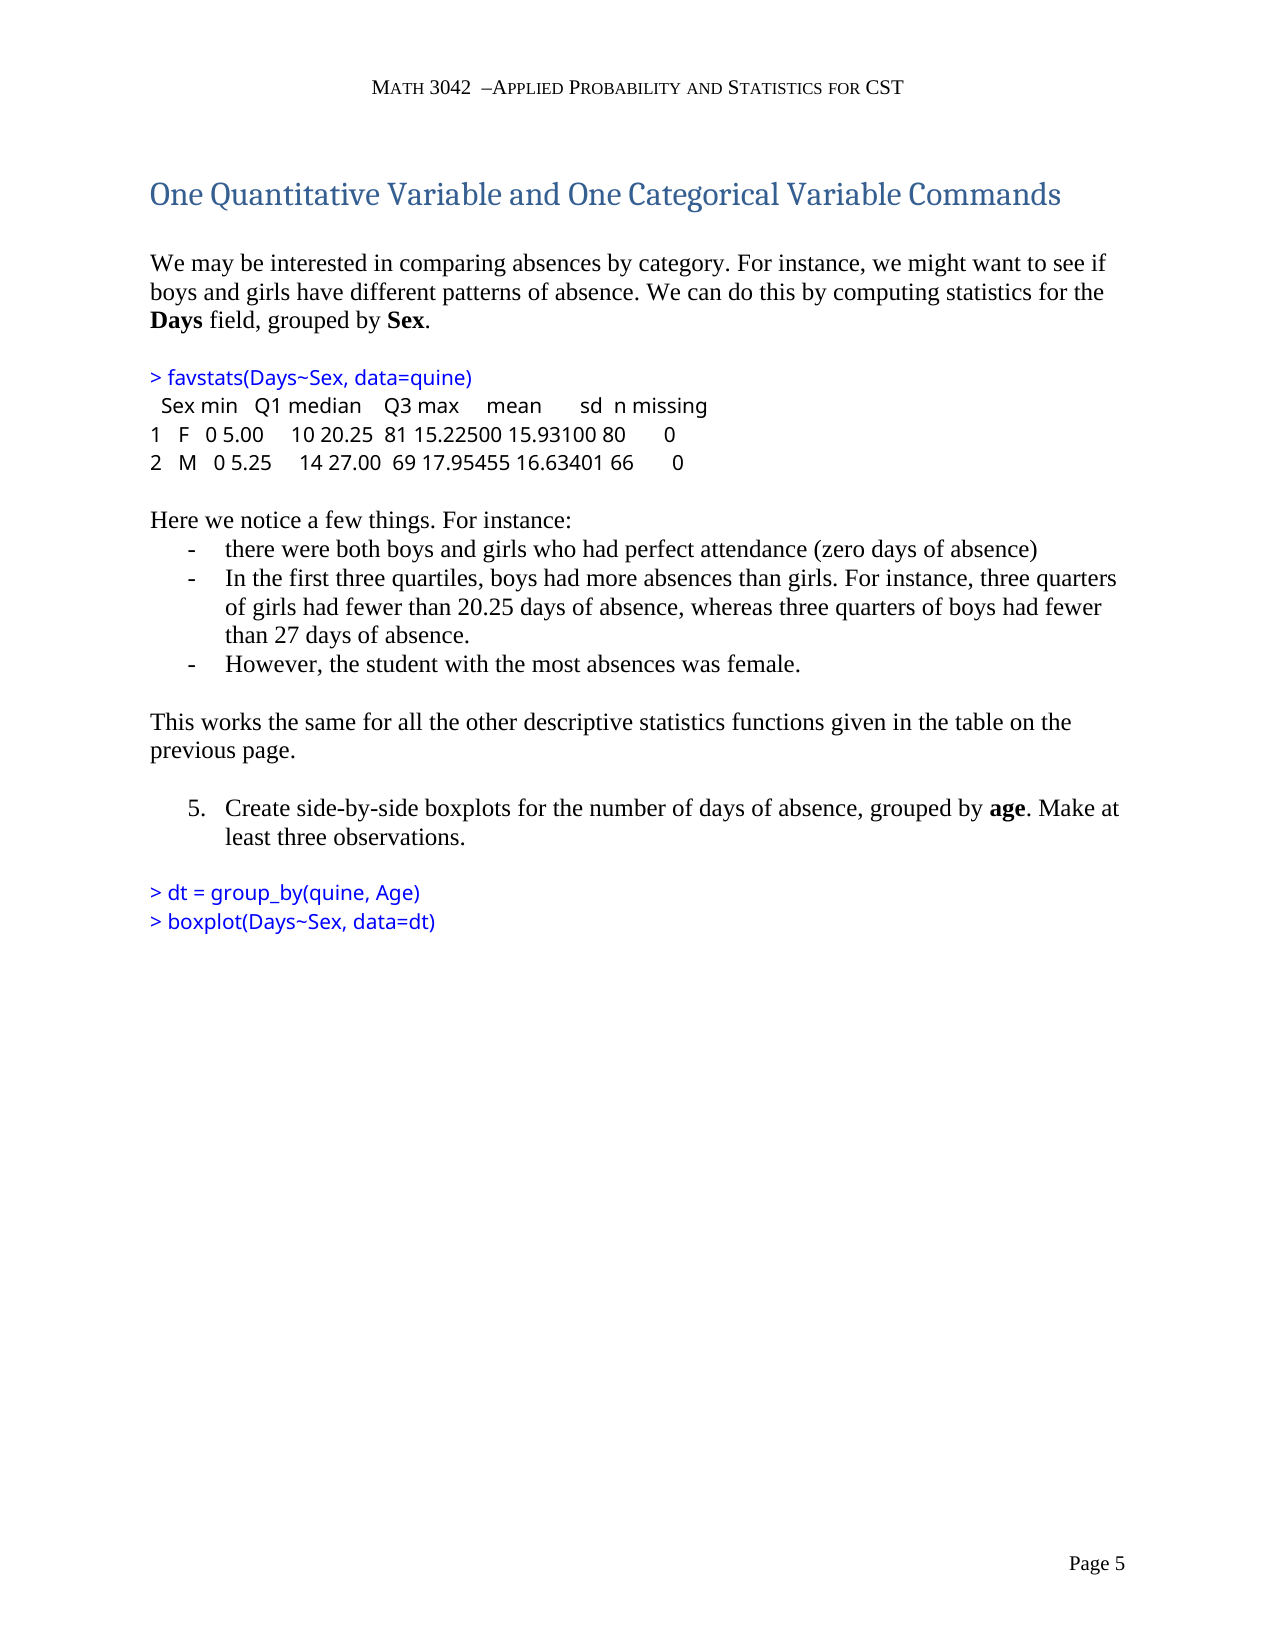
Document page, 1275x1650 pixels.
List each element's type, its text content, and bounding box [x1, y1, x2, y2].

list there were both boys and girls who had perfect attendance (zero days of absence) [187, 534, 1125, 563]
text 1 F 0 5.00 10 20.25 81 15.22500 15.93100 80 0 [150, 420, 1125, 448]
text > boxplot(Days~Sex, data=dt) [150, 907, 1125, 935]
text Sex min Q1 median Q3 max mean sd n missing [150, 391, 1125, 420]
list Create side-by-side boxplots for the number of days of absence, grouped by age. Make at least three observations. [187, 793, 1125, 878]
text We may be interested in comparing absences by category. For instance, we might want to see if boys and girls have different patterns of absence. We can do this by computing statistics for the Days field, grouped by Sex. [150, 248, 1125, 334]
subtitle One Quantitative Variable and One Categorical Variable Commands [150, 175, 1125, 213]
list However, the student with the most absences was female. [187, 649, 1125, 678]
list In the first three quartiles, boys had more absences than girls. For instance, three quarters of girls had fewer than 20.25 days of absence, whereas three quarters of boys had fewer than 27 days of absence. [187, 563, 1125, 649]
text This works the same for all the other descriptive statistics functions given in the table on the previous page. [150, 707, 1125, 764]
text 2 M 0 5.25 14 27.00 69 17.95455 16.63401 66 0 [150, 448, 1125, 477]
text > favstats(Days~Sex, data=quine) [150, 363, 1125, 391]
text Here we notice a few things. For instance: [150, 505, 1125, 534]
text > dt = group_by(quine, Age) [150, 878, 1125, 907]
